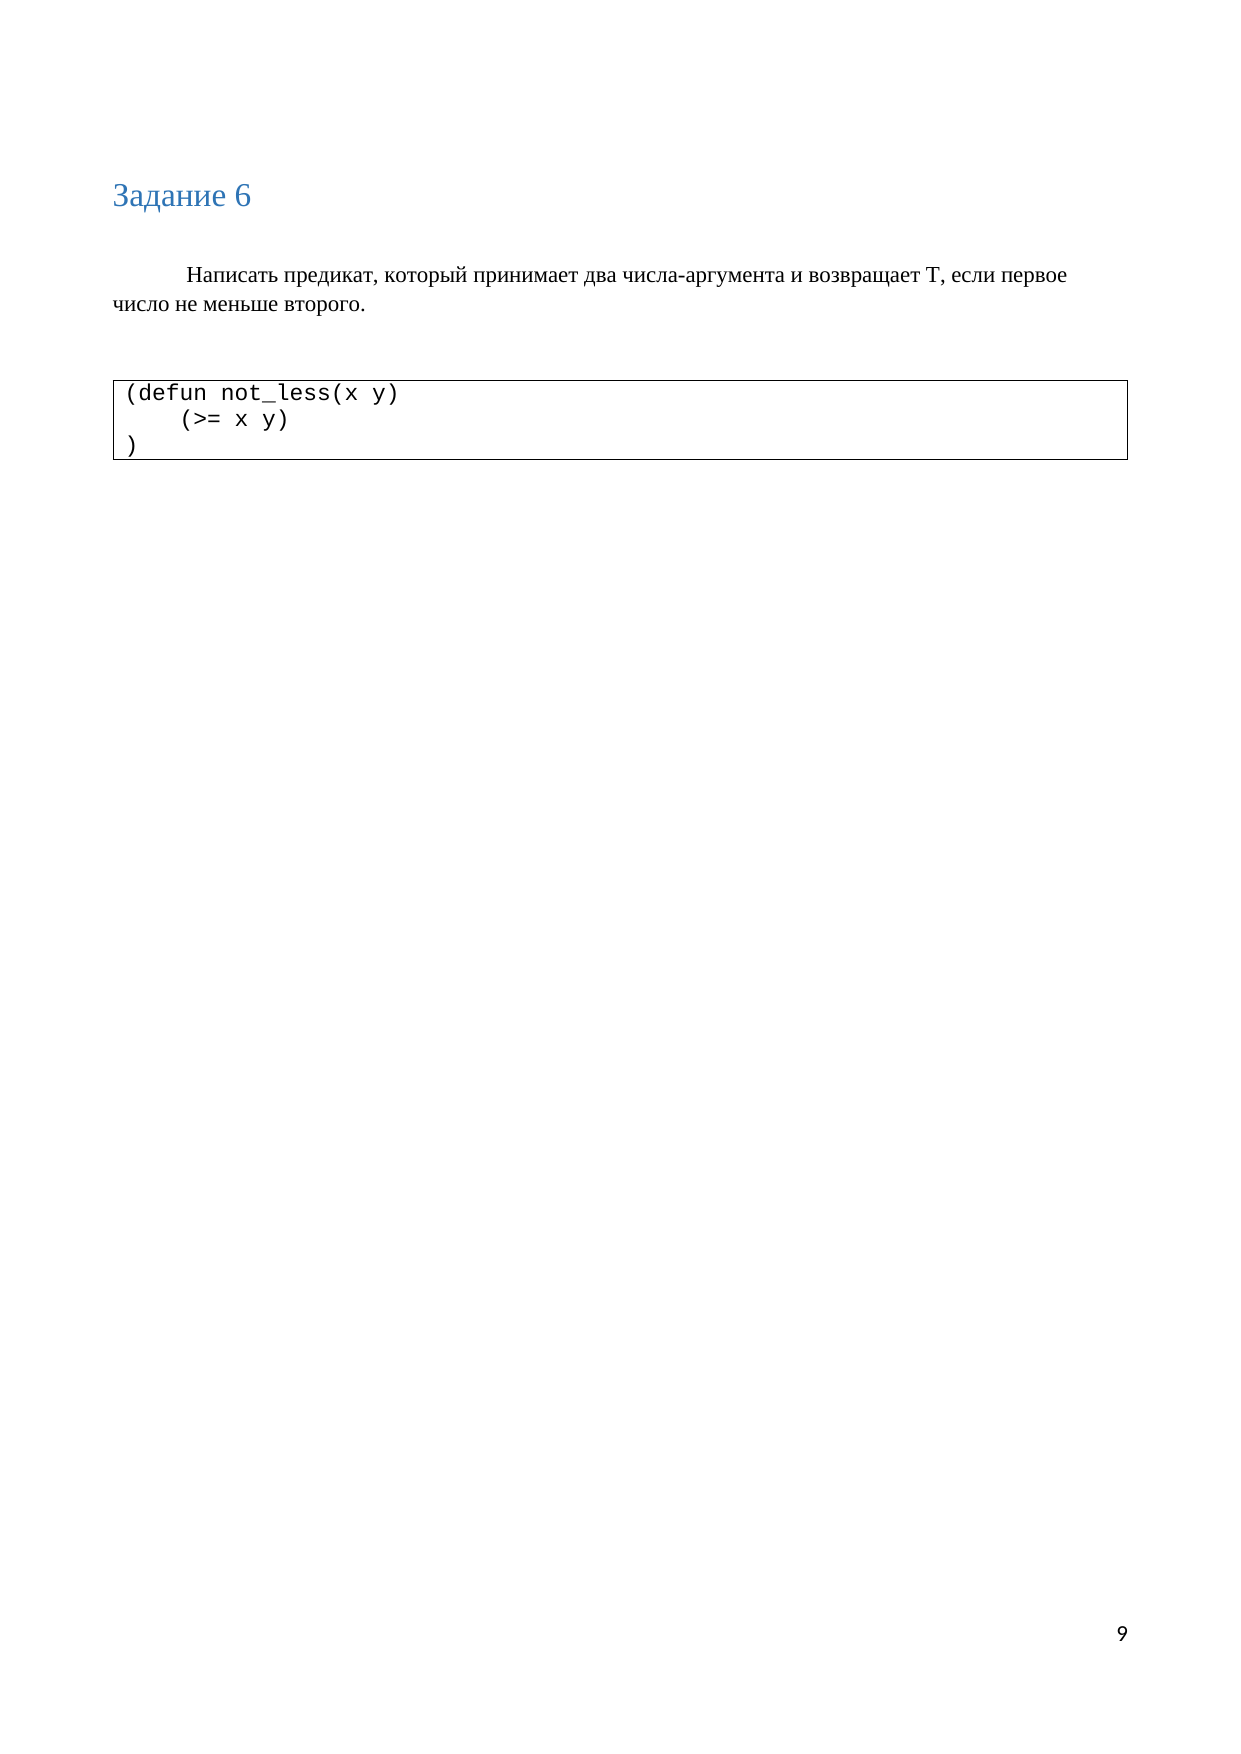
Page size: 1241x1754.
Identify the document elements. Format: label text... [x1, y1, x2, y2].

text Написать предикат, который принимает два числа-аргумента и возвращает Т, если первое число не меньше второго. [112, 261, 1128, 316]
table_header (defun not_less(x y) (>= x y) ) [114, 381, 1127, 459]
subtitle Задание 6 [112, 175, 1128, 213]
